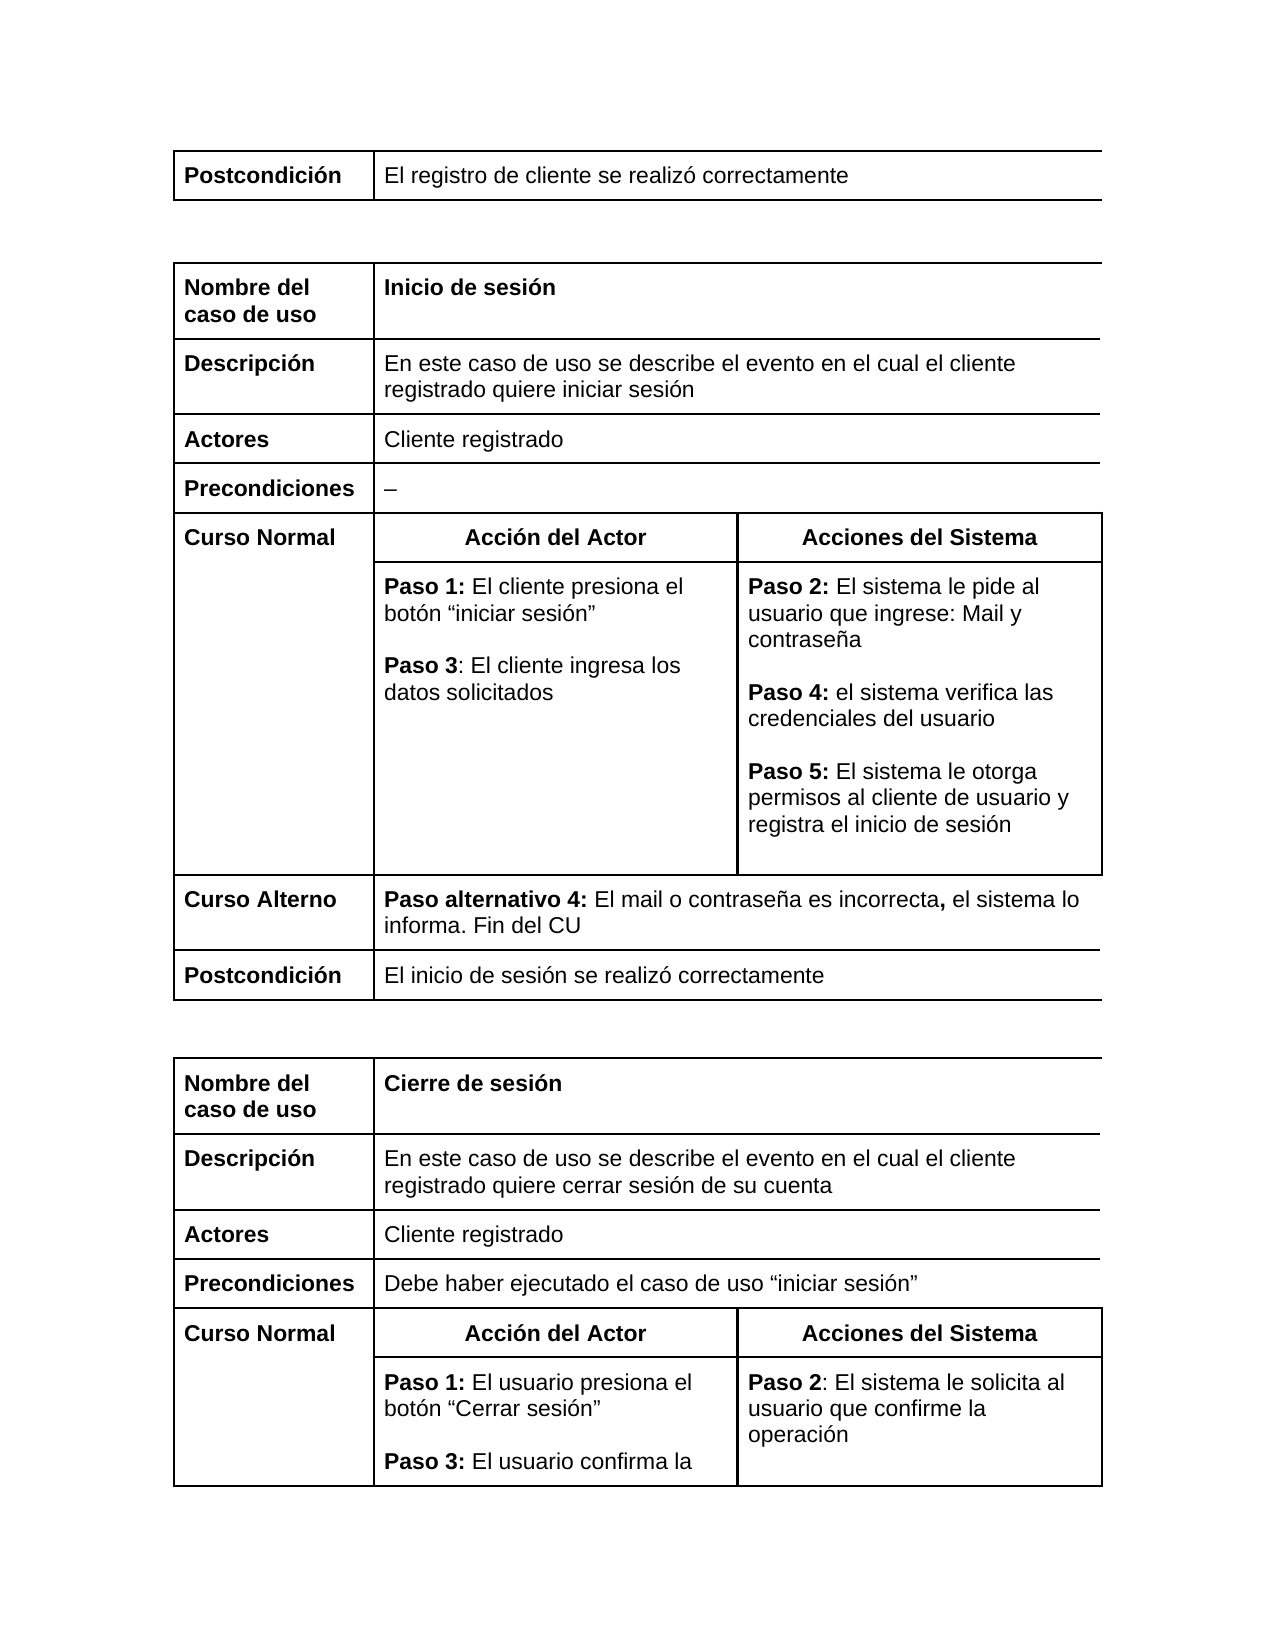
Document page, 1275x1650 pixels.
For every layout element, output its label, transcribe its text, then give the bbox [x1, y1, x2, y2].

table_cell Acción del Actor [375, 514, 736, 561]
table_cell En este caso de uso se describe el evento en el cual el cliente registrado quiere cerrar sesión de su cuenta [375, 1133, 1102, 1208]
table_cell Curso Alterno [175, 876, 373, 949]
table_cell Debe haber ejecutado el caso de uso “iniciar sesión” [375, 1258, 1102, 1307]
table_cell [739, 1358, 1101, 1484]
table_cell Descripción [175, 1135, 373, 1208]
table_header Cierre de sesión [375, 1059, 1102, 1133]
table_cell Paso 2: El sistema le pide al usuario que ingrese: Mail y contraseña Paso 4: el sistema verifica las credenciales del usuario Paso 5: El sistema le otorga permisos al cliente de usuario y registra el inicio de sesión [739, 563, 1101, 874]
table_cell Acción del Actor [375, 1309, 736, 1356]
table_cell Precondiciones [175, 464, 373, 512]
table_cell Acciones del Sistema [739, 1309, 1101, 1356]
table_cell Actores [175, 415, 373, 462]
table_cell Paso alternativo 4: El mail o contraseña es incorrecta, el sistema lo informa. Fin del CU [375, 876, 1102, 949]
table_cell El inicio de sesión se realizó correctamente [375, 949, 1102, 998]
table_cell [375, 1358, 736, 1484]
table_cell Cliente registrado [375, 413, 1102, 462]
table_cell Precondiciones [175, 1260, 373, 1307]
table_cell Postcondición [175, 152, 373, 199]
table_cell Acciones del Sistema [739, 514, 1101, 561]
table_cell Paso 1: El cliente presiona el botón “iniciar sesión” Paso 3: El cliente ingresa los datos solicitados [375, 563, 736, 874]
table_cell Curso Normal [175, 1309, 373, 1484]
table_cell Actores [175, 1211, 373, 1258]
table_cell En este caso de uso se describe el evento en el cual el cliente registrado quiere iniciar sesión [375, 338, 1102, 413]
table_cell – [375, 462, 1102, 512]
table_cell Descripción [175, 340, 373, 413]
table_cell Postcondición [175, 951, 373, 998]
table_cell Cliente registrado [375, 1209, 1102, 1258]
table_header Inicio de sesión [375, 264, 1102, 337]
table_cell El registro de cliente se realizó correctamente [375, 152, 1102, 199]
table_header Nombre del caso de uso [175, 264, 373, 337]
table_cell Curso Normal [175, 514, 373, 874]
table_header Nombre del caso de uso [175, 1059, 373, 1133]
